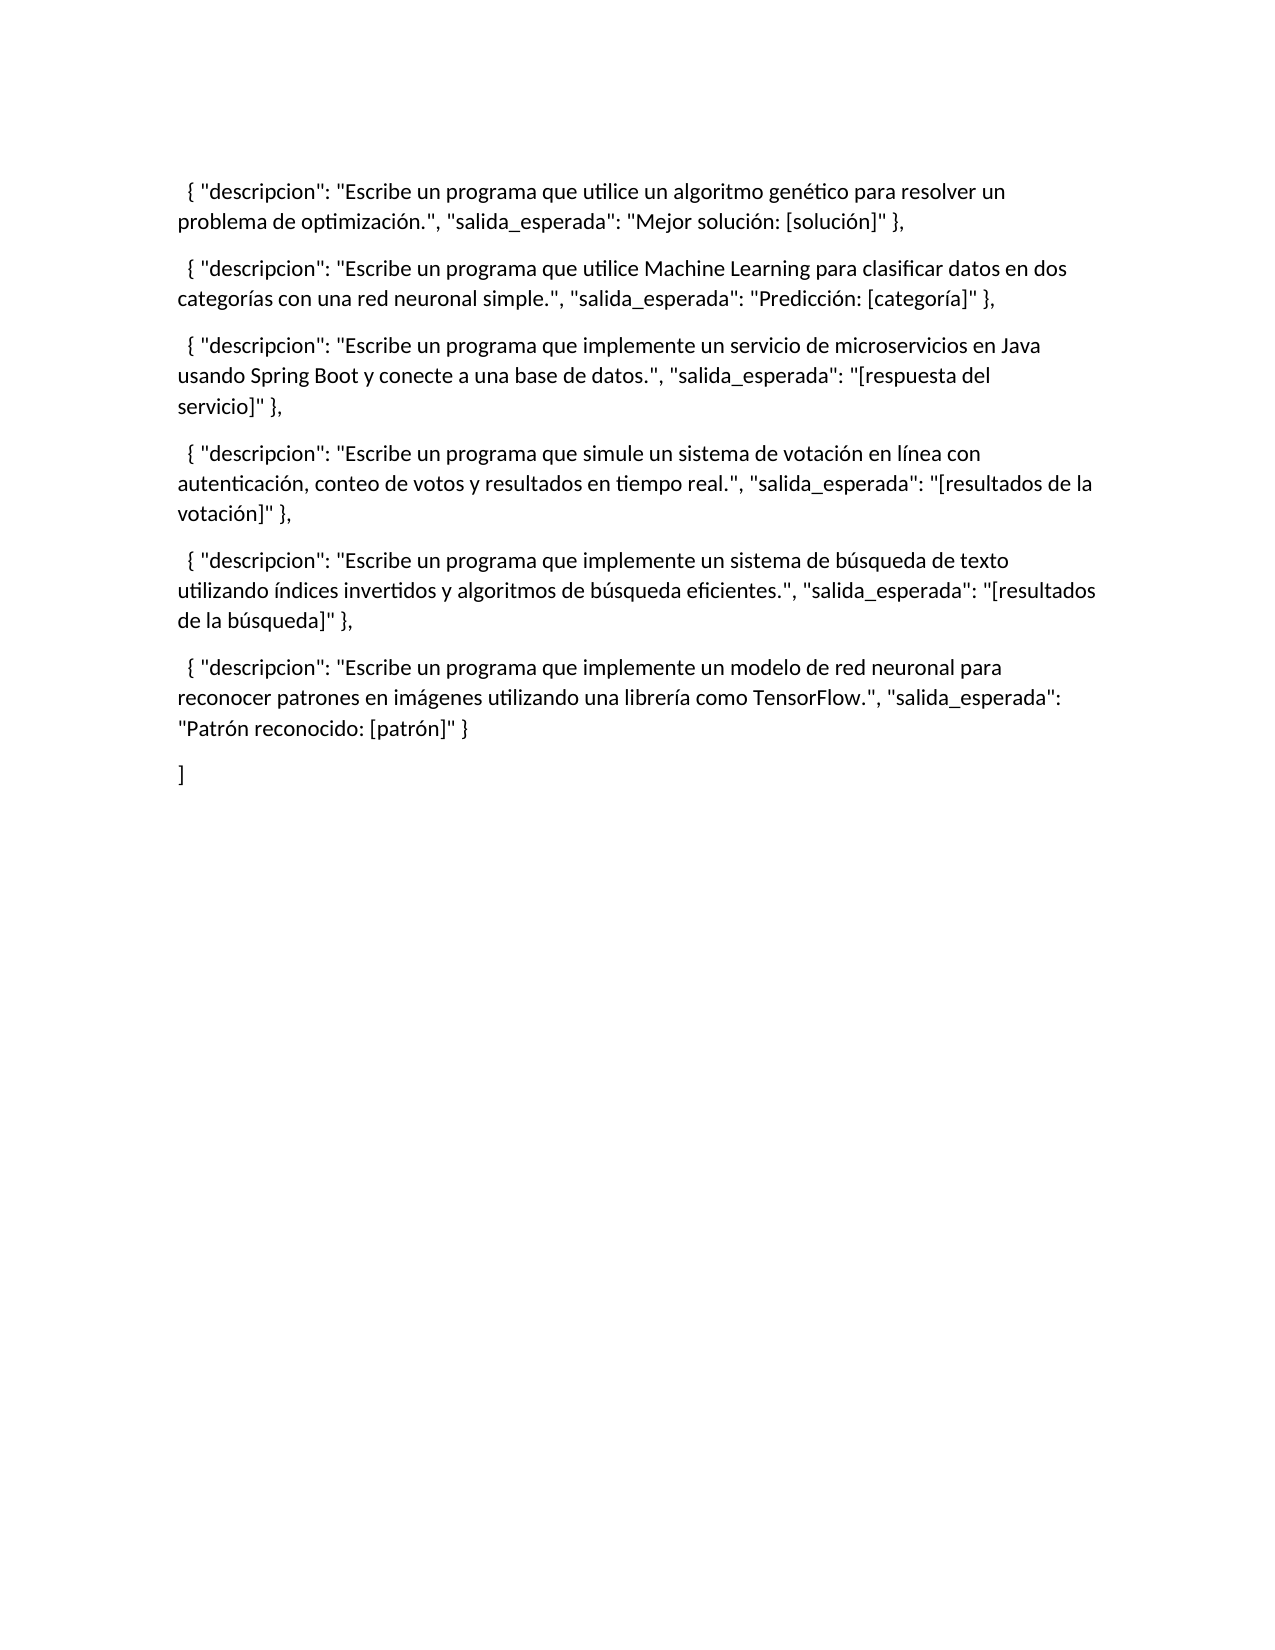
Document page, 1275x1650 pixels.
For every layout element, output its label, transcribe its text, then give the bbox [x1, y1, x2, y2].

text ] [177, 761, 1098, 788]
text { "descripcion": "Escribe un programa que utilice un algoritmo genético para resolver un problema de optimización.", "salida_esperada": "Mejor solución: [solución]" }, [177, 177, 1098, 235]
text { "descripcion": "Escribe un programa que simule un sistema de votación en línea con autenticación, conteo de votos y resultados en tiempo real.", "salida_esperada": "[resultados de la votación]" }, [177, 439, 1098, 527]
text { "descripcion": "Escribe un programa que implemente un sistema de búsqueda de texto utilizando índices invertidos y algoritmos de búsqueda eficientes.", "salida_esperada": "[resultados de la búsqueda]" }, [177, 546, 1098, 634]
text { "descripcion": "Escribe un programa que utilice Machine Learning para clasificar datos en dos categorías con una red neuronal simple.", "salida_esperada": "Predicción: [categoría]" }, [177, 254, 1098, 312]
text { "descripcion": "Escribe un programa que implemente un modelo de red neuronal para reconocer patrones en imágenes utilizando una librería como TensorFlow.", "salida_esperada": "Patrón reconocido: [patrón]" } [177, 653, 1098, 742]
text { "descripcion": "Escribe un programa que implemente un servicio de microservicios en Java usando Spring Boot y conecte a una base de datos.", "salida_esperada": "[respuesta del servicio]" }, [177, 331, 1098, 420]
